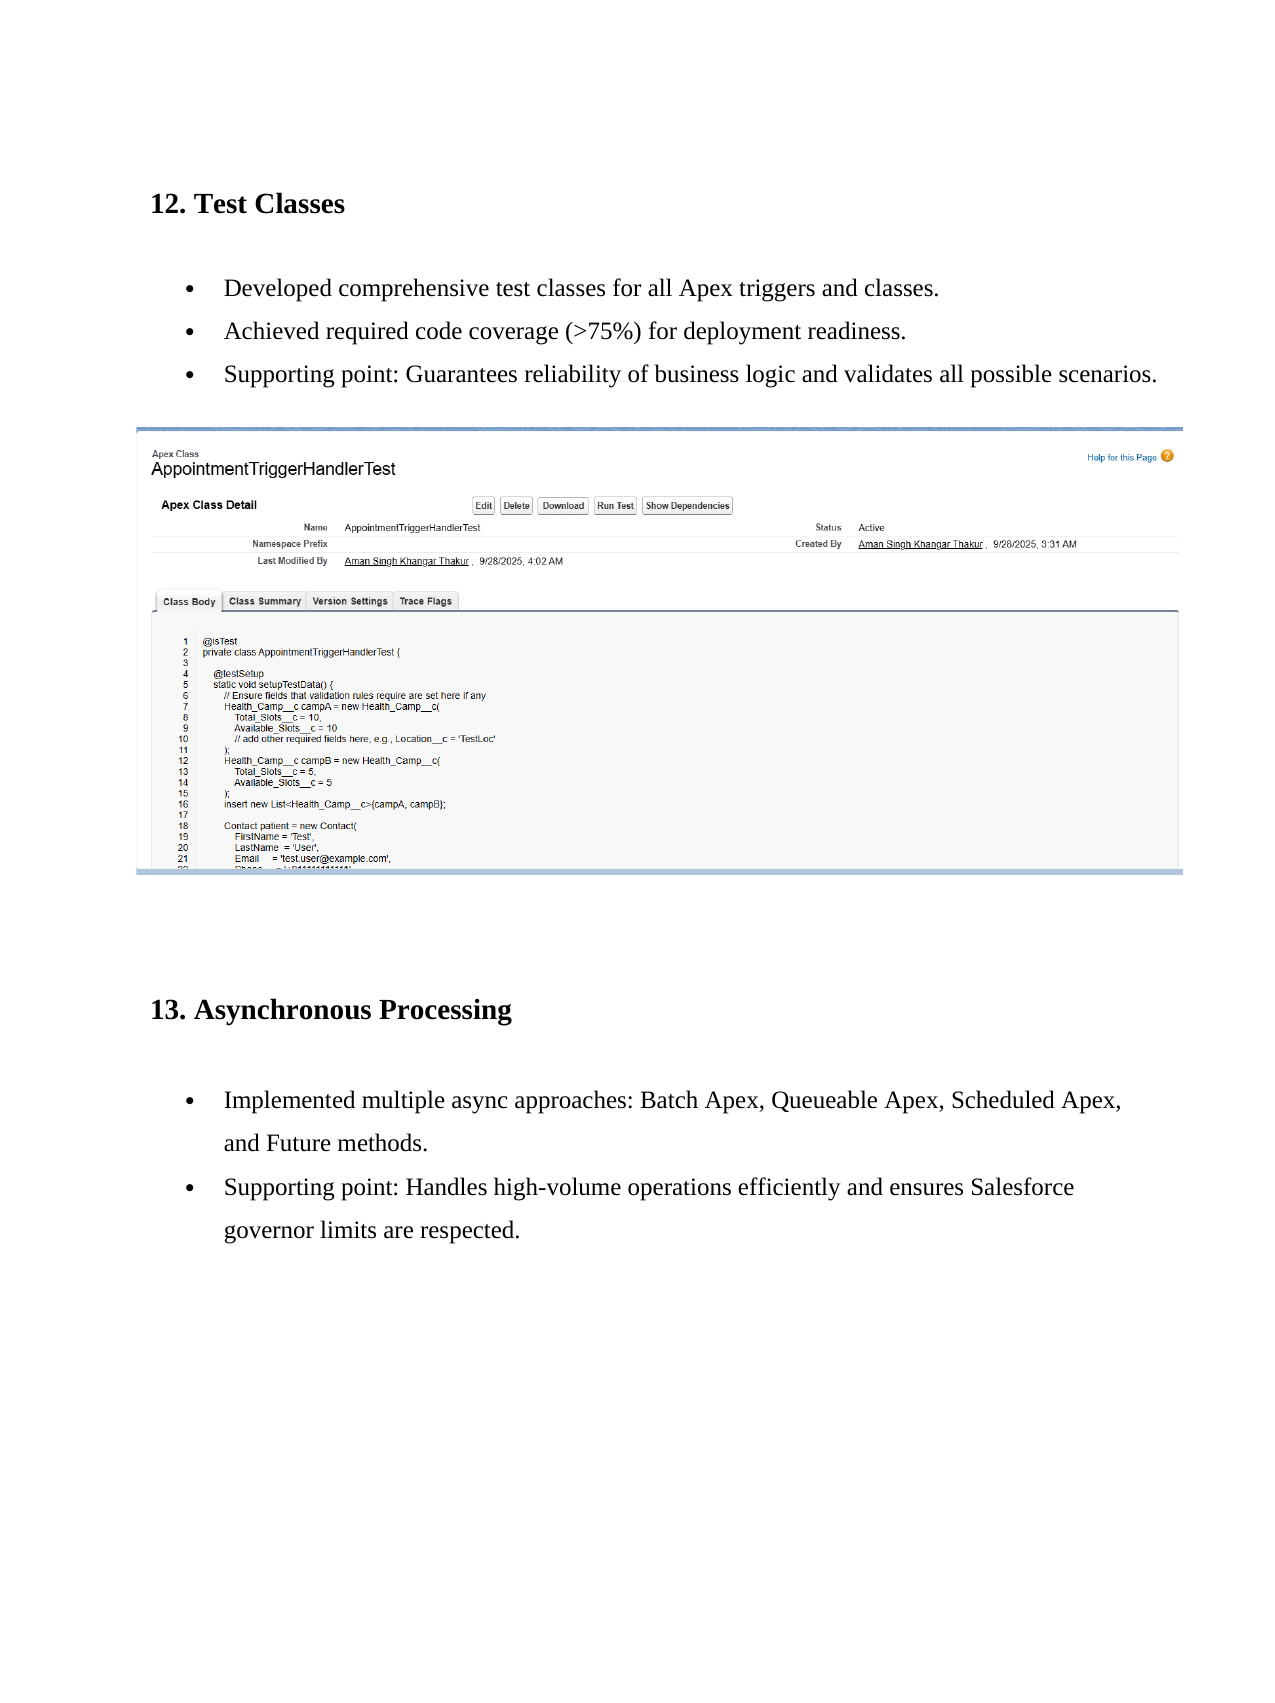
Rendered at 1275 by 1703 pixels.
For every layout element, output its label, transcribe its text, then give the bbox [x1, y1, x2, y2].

list Achieved required code coverage (>75%) for deployment readiness. [186, 316, 1163, 345]
list Implemented multiple async approaches: Batch Apex, Queueable Apex, Scheduled Apex, and Future methods. [186, 1085, 1163, 1157]
text 12. Test Classes [150, 187, 1163, 220]
list Supporting point: Guarantees reliability of business logic and validates all possible scenarios. [186, 359, 1163, 388]
list Developed comprehensive test classes for all Apex triggers and classes. [186, 273, 1163, 302]
picture [136, 427, 1183, 875]
text 13. Asynchronous Processing [150, 992, 1163, 1026]
list Supporting point: Handles high-volume operations efficiently and ensures Salesforce governor limits are respected. [186, 1172, 1163, 1243]
